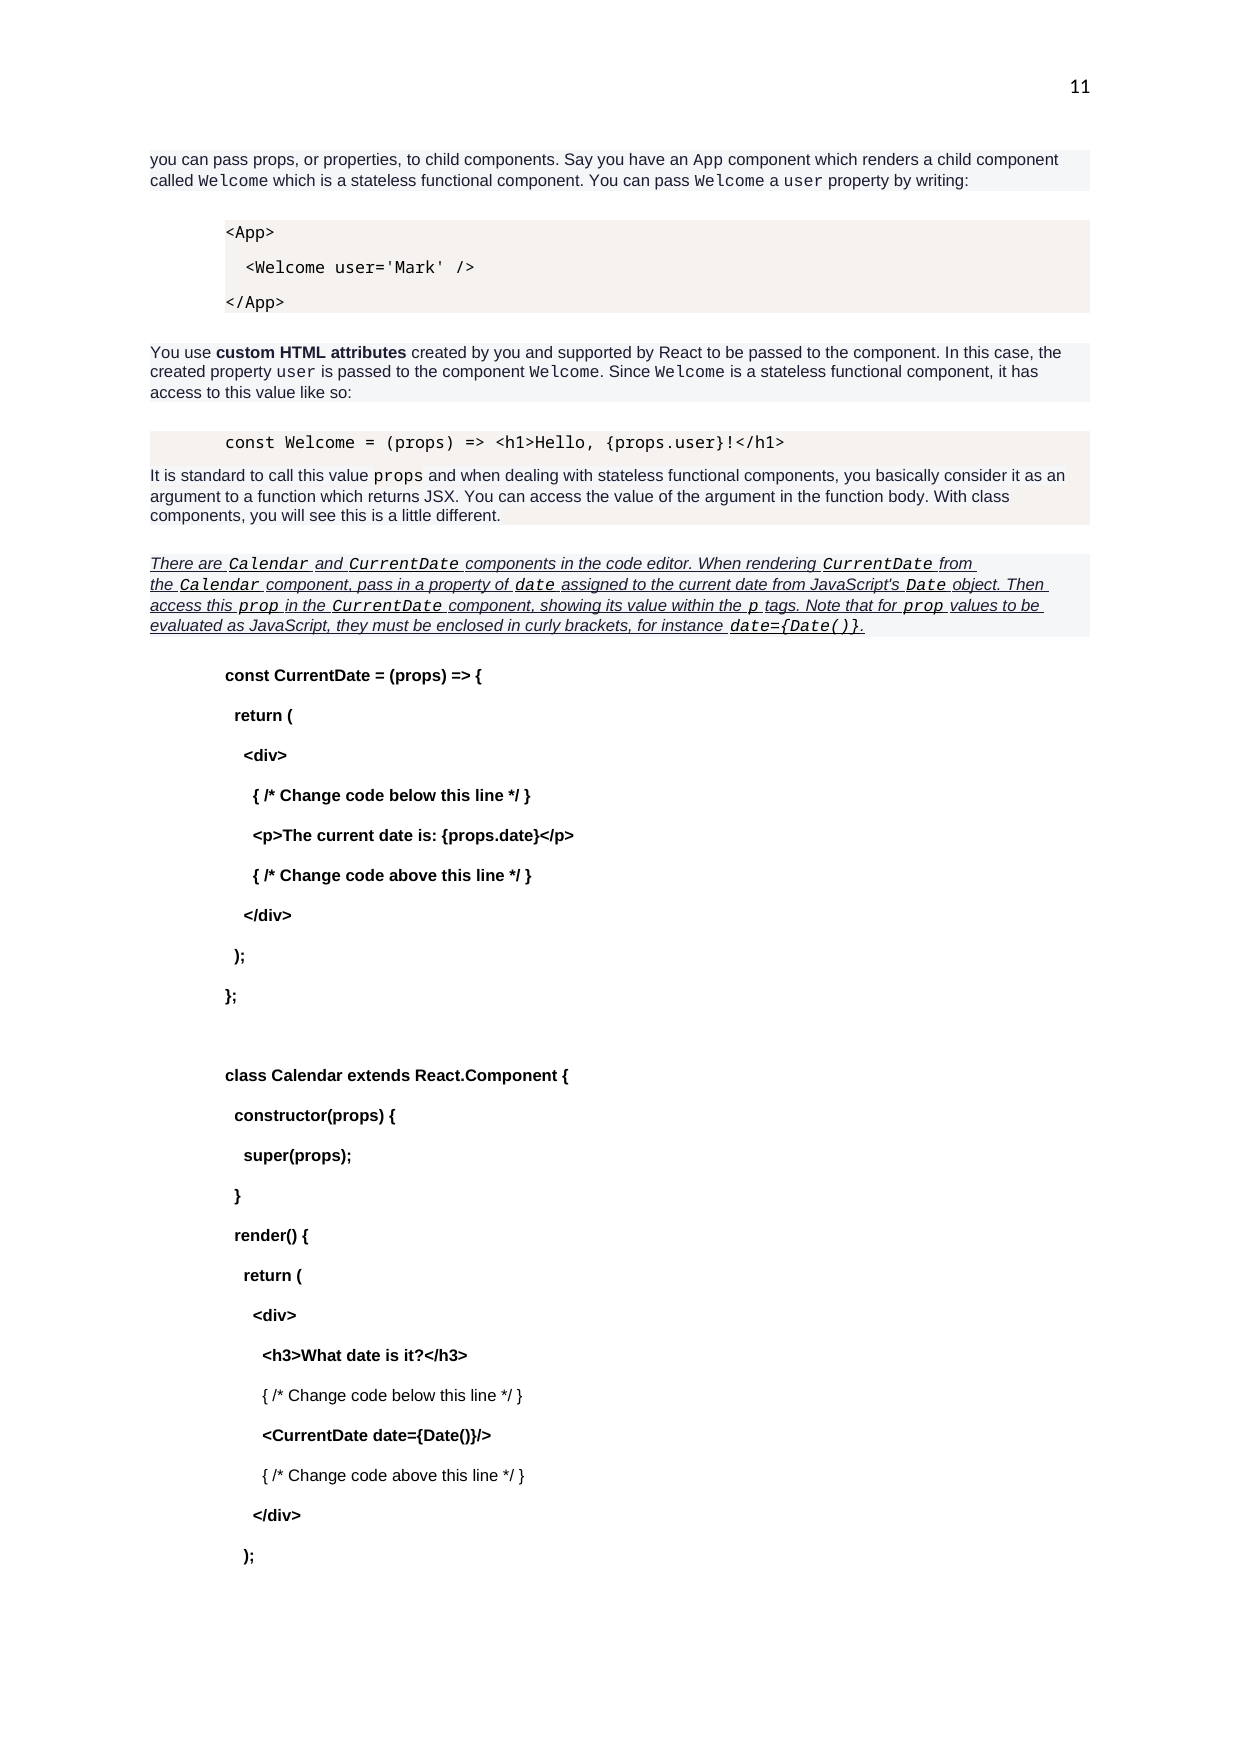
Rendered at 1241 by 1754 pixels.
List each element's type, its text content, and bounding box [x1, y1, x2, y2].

text } [225, 1186, 1090, 1205]
text </div> [225, 906, 1090, 925]
text }; [225, 986, 1090, 1005]
text ); [225, 946, 1090, 965]
text const CurrentDate = (props) => { [225, 666, 1090, 685]
text super(props); [225, 1146, 1090, 1165]
text <div> [225, 746, 1090, 765]
text { /* Change code below this line */ } [225, 1386, 1090, 1405]
text You use custom HTML attributes created by you and supported by React to be passed to the component. In this case, the created property user is passed to the component Welcome. Since Welcome is a stateless functional component, it has access to this value like so: [150, 343, 1090, 402]
text return ( [225, 706, 1090, 725]
text <p>The current date is: {props.date}</p> [225, 826, 1090, 845]
text { /* Change code above this line */ } [225, 1466, 1090, 1485]
text </div> [225, 1506, 1090, 1525]
text class Calendar extends React.Component { [225, 1066, 1090, 1085]
text { /* Change code below this line */ } [225, 786, 1090, 805]
text <Welcome user='Mark' /> [225, 256, 1090, 278]
text <CurrentDate date={Date()}/> [225, 1426, 1090, 1445]
text ); [225, 1546, 1090, 1565]
text </App> [225, 291, 1090, 313]
text const Welcome = (props) => <h1>Hello, {props.user}!</h1> [150, 431, 1090, 453]
text <h3>What date is it?</h3> [225, 1346, 1090, 1365]
text There are Calendar and CurrentDate components in the code editor. When rendering CurrentDate from the Calendar component, pass in a property of date assigned to the current date from JavaScript's Date object. Then access this prop in the CurrentDate component, showing its value within the p tags. Note that for prop values to be evaluated as JavaScript, they must be enclosed in curly brackets, for instance date={Date()}. [150, 554, 1090, 637]
text It is standard to call this value props and when dealing with stateless functional components, you basically consider it as an argument to a function which returns JSX. You can access the value of the argument in the function body. With class components, you will see this is a little different. [150, 466, 1090, 525]
text render() { [225, 1226, 1090, 1245]
text constructor(props) { [225, 1106, 1090, 1125]
text <div> [225, 1306, 1090, 1325]
text <App> [225, 220, 1090, 243]
text return ( [225, 1266, 1090, 1285]
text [150, 150, 1090, 191]
text { /* Change code above this line */ } [225, 866, 1090, 885]
